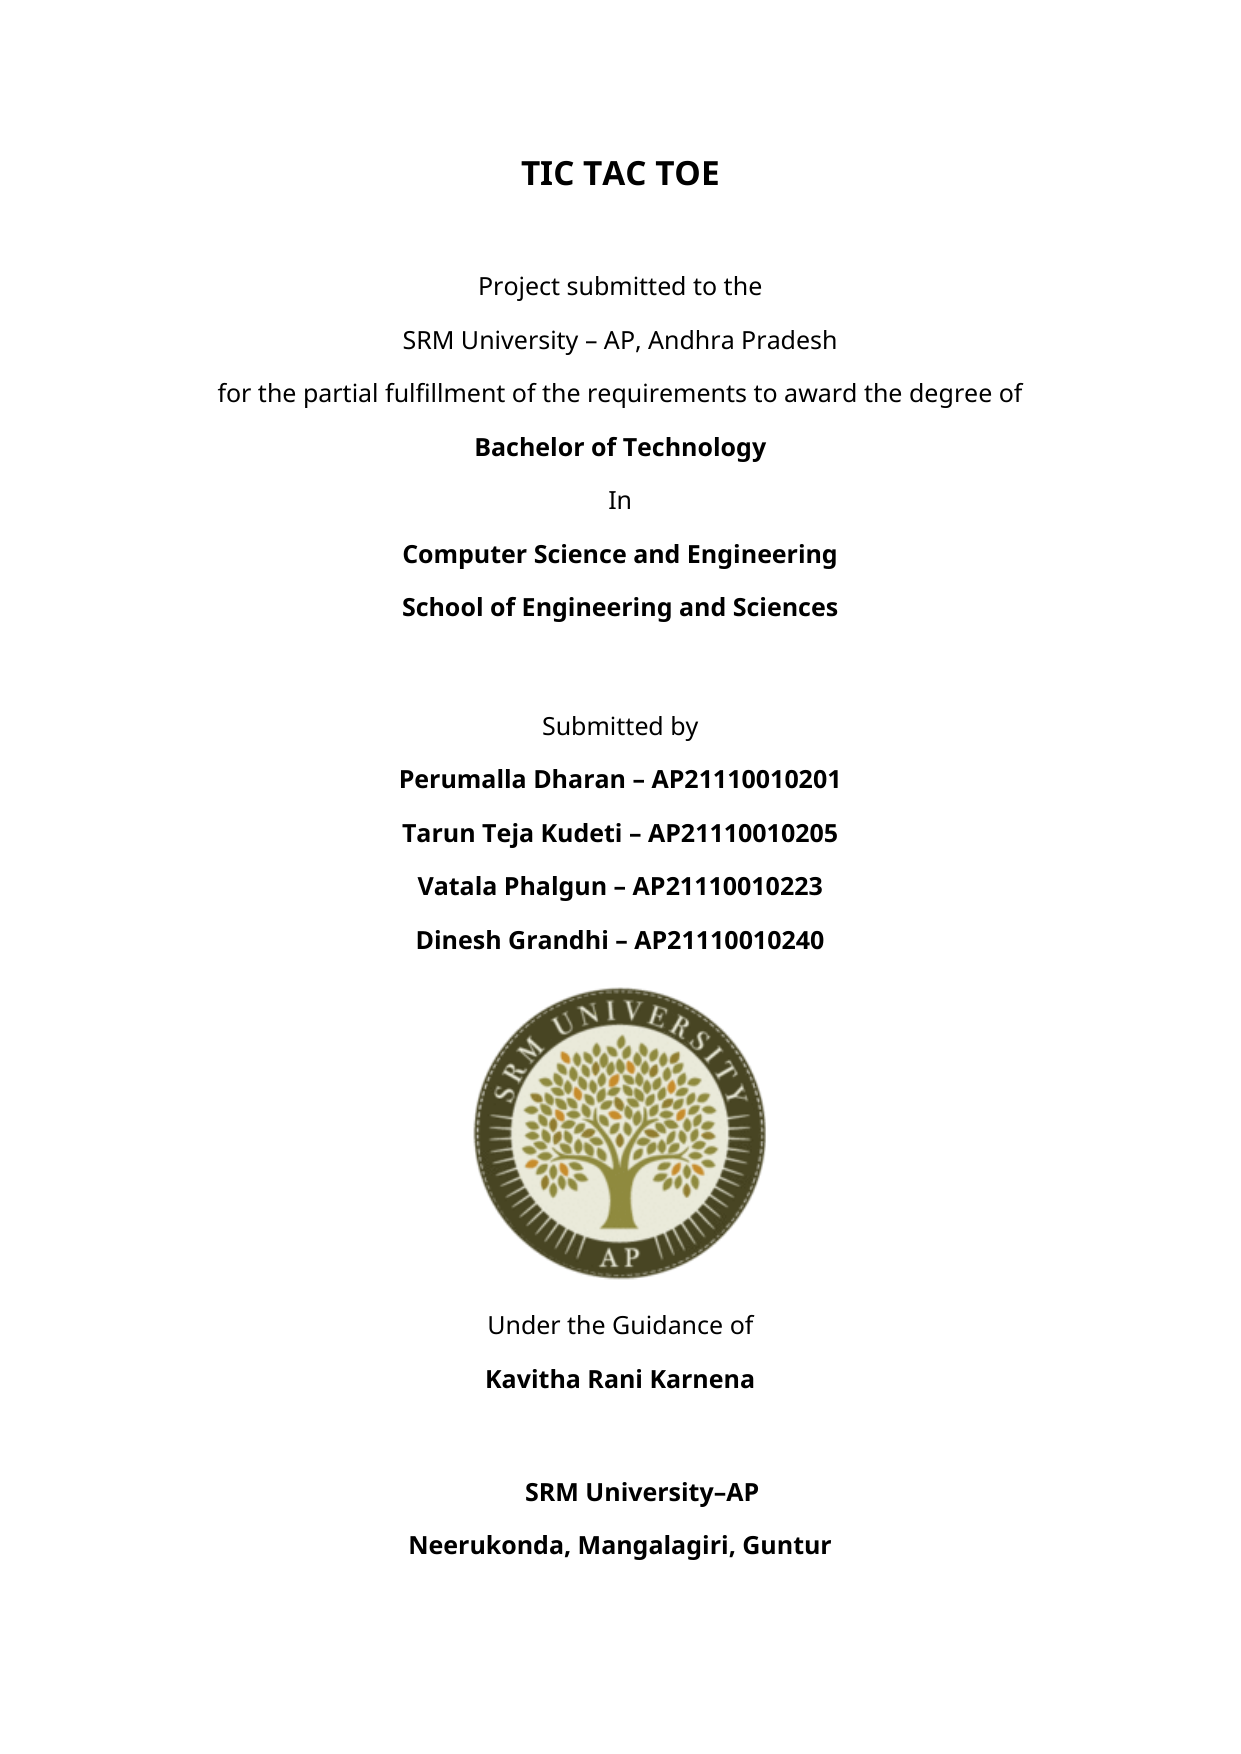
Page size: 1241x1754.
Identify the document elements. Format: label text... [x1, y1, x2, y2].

text Submitted by [150, 709, 1090, 743]
text SRM University–AP [450, 1474, 1090, 1508]
text Project submitted to the [150, 269, 1090, 303]
text Neerukonda, Mangalagiri, Guntur [150, 1528, 1090, 1562]
text Perumalla Dharan – AP21110010201 [150, 762, 1090, 796]
text Kavitha Rani Karnena [150, 1361, 1090, 1395]
text Under the Guidance of [150, 1308, 1090, 1342]
text Tarun Teja Kudeti – AP21110010205 [150, 816, 1090, 850]
text School of Engineering and Sciences [150, 590, 1090, 624]
text for the partial fulfillment of the requirements to award the degree of [150, 376, 1090, 410]
text TIC TAC TOE [150, 150, 1090, 195]
text SRM University – AP, Andhra Pradesh [150, 322, 1090, 357]
picture [463, 976, 777, 1289]
text In [150, 483, 1090, 517]
text Vatala Phalgun – AP21110010223 [150, 869, 1090, 903]
text Bachelor of Technology [150, 429, 1090, 463]
text Dinesh Grandhi – AP21110010240 [150, 922, 1090, 957]
text Computer Science and Engineering [150, 536, 1090, 570]
